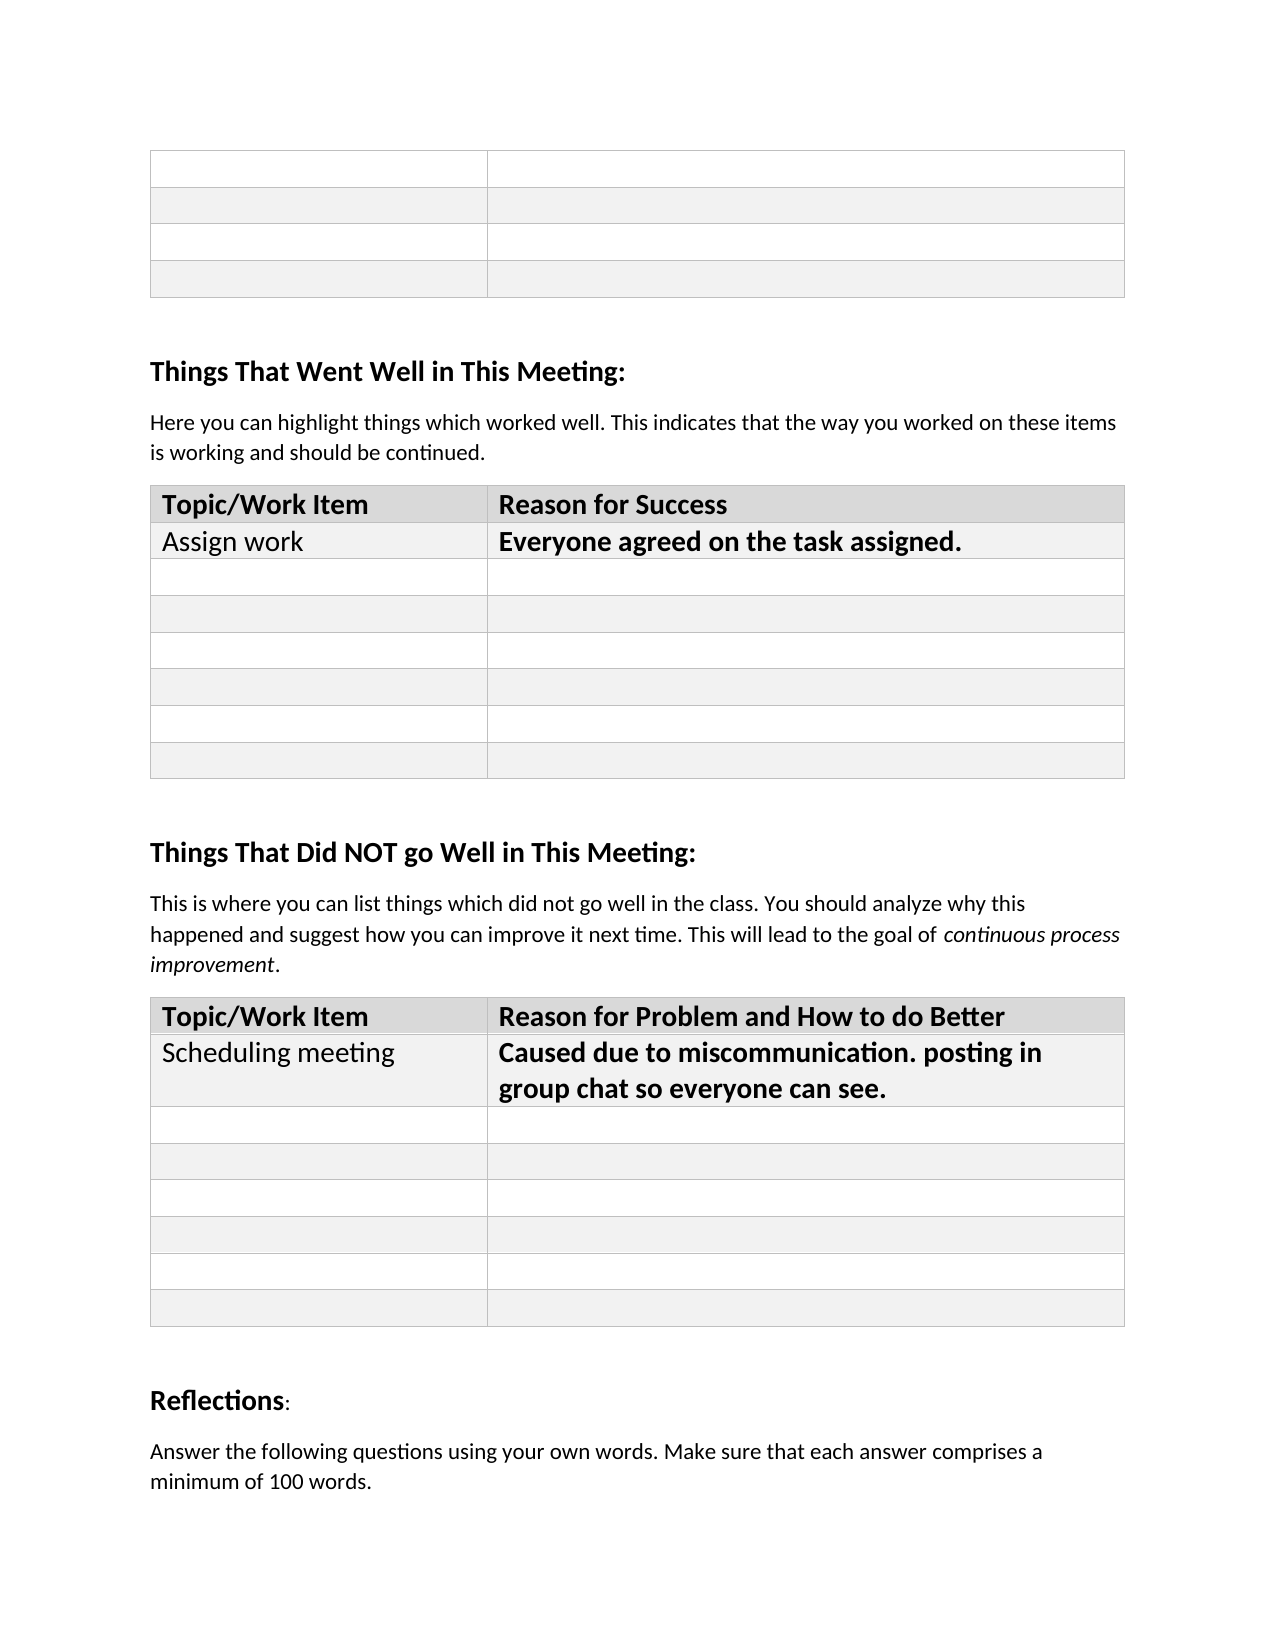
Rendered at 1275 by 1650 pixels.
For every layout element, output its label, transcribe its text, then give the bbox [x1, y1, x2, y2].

table_header Reason for Problem and How to do Better [488, 998, 1124, 1033]
table_cell [151, 1290, 487, 1326]
text Things That Did NOT go Well in This Meeting: [150, 834, 1125, 870]
table_cell [488, 1254, 1124, 1289]
table_cell [151, 706, 487, 742]
table_cell [488, 1107, 1124, 1142]
table_cell [488, 1180, 1124, 1216]
table_cell [488, 1290, 1124, 1326]
table_cell [151, 669, 487, 705]
table_cell Everyone agreed on the task assigned. [488, 523, 1124, 558]
text Reflections: [150, 1382, 1125, 1418]
table_cell [488, 633, 1124, 668]
table_cell [488, 669, 1124, 705]
table_cell [151, 1254, 487, 1289]
table_header Topic/Work Item [151, 998, 487, 1033]
text Things That Went Well in This Meeting: [150, 353, 1125, 388]
table_cell Assign work [151, 523, 487, 558]
table_cell [488, 706, 1124, 742]
table_cell [488, 151, 1124, 187]
table_cell [488, 188, 1124, 223]
table_cell [151, 1144, 487, 1179]
table_cell [151, 633, 487, 668]
table_cell [151, 151, 487, 187]
table_cell [151, 559, 487, 595]
table_cell [151, 596, 487, 632]
table_cell [488, 596, 1124, 632]
table_cell [488, 224, 1124, 260]
table_cell [488, 261, 1124, 297]
table_cell [488, 559, 1124, 595]
text This is where you can list things which did not go well in the class. You should analyze why this happened and suggest how you can improve it next time. This will lead to the goal of continuous process improvement. [150, 889, 1125, 978]
text Answer the following questions using your own words. Make sure that each answer comprises a minimum of 100 words. [150, 1437, 1125, 1495]
table_cell [151, 1217, 487, 1252]
table_cell [151, 743, 487, 778]
table_cell [151, 224, 487, 260]
table_cell [488, 1144, 1124, 1179]
table_cell [488, 743, 1124, 778]
text Here you can highlight things which worked well. This indicates that the way you worked on these items is working and should be continued. [150, 408, 1125, 466]
table_cell Caused due to miscommunication. posting in group chat so everyone can see. [488, 1035, 1124, 1106]
table_cell [151, 261, 487, 297]
table_cell [488, 1217, 1124, 1252]
table_header Reason for Success [488, 486, 1124, 522]
table_cell [151, 1107, 487, 1142]
table_header Topic/Work Item [151, 486, 487, 522]
table_cell Scheduling meeting [151, 1035, 487, 1106]
table_cell [151, 188, 487, 223]
table_cell [151, 1180, 487, 1216]
